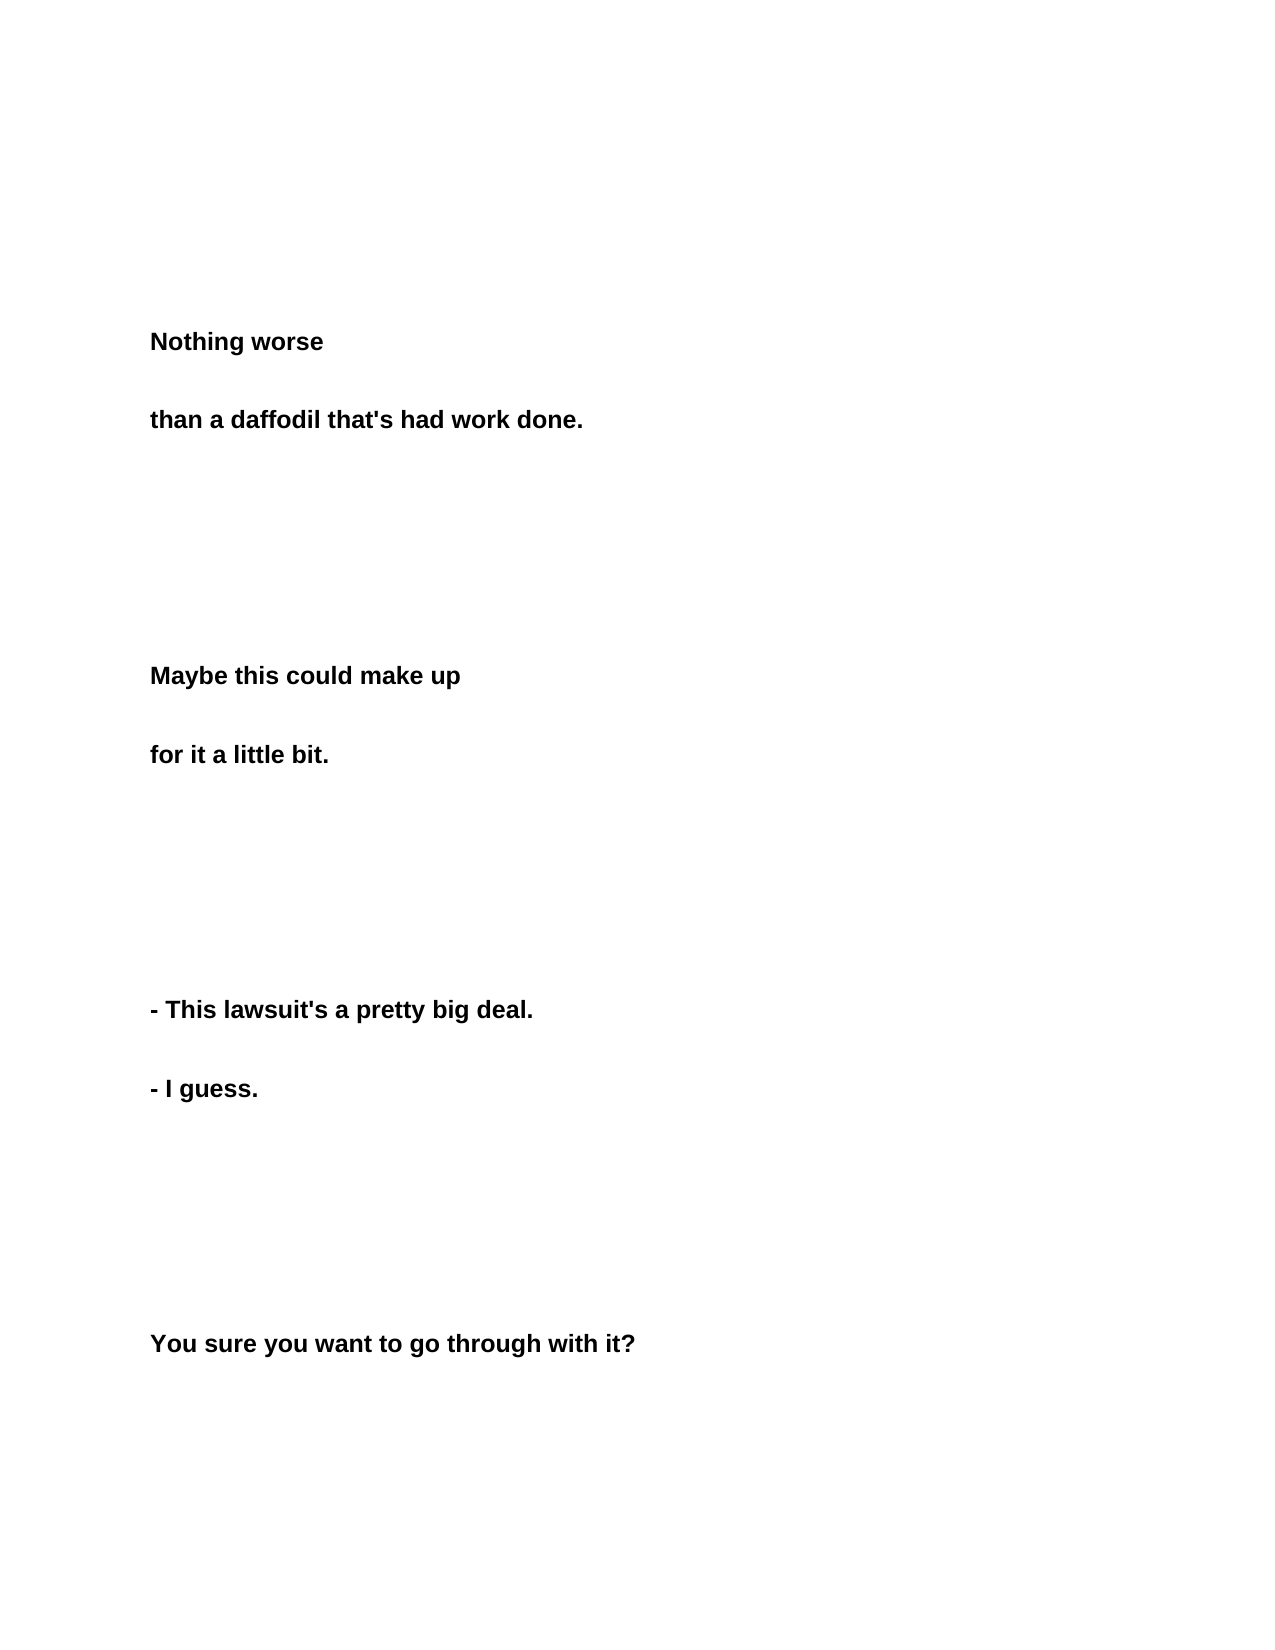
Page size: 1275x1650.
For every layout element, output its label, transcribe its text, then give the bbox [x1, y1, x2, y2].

subtitle - This lawsuit's a pretty big deal. [150, 995, 1125, 1024]
subtitle Maybe this could make up [150, 661, 1125, 689]
subtitle You sure you want to go through with it? [150, 1329, 1125, 1358]
subtitle than a daffodil that's had work done. [150, 405, 1125, 434]
subtitle for it a little bit. [150, 739, 1125, 768]
subtitle Nothing worse [150, 327, 1125, 355]
subtitle - I guess. [150, 1074, 1125, 1102]
